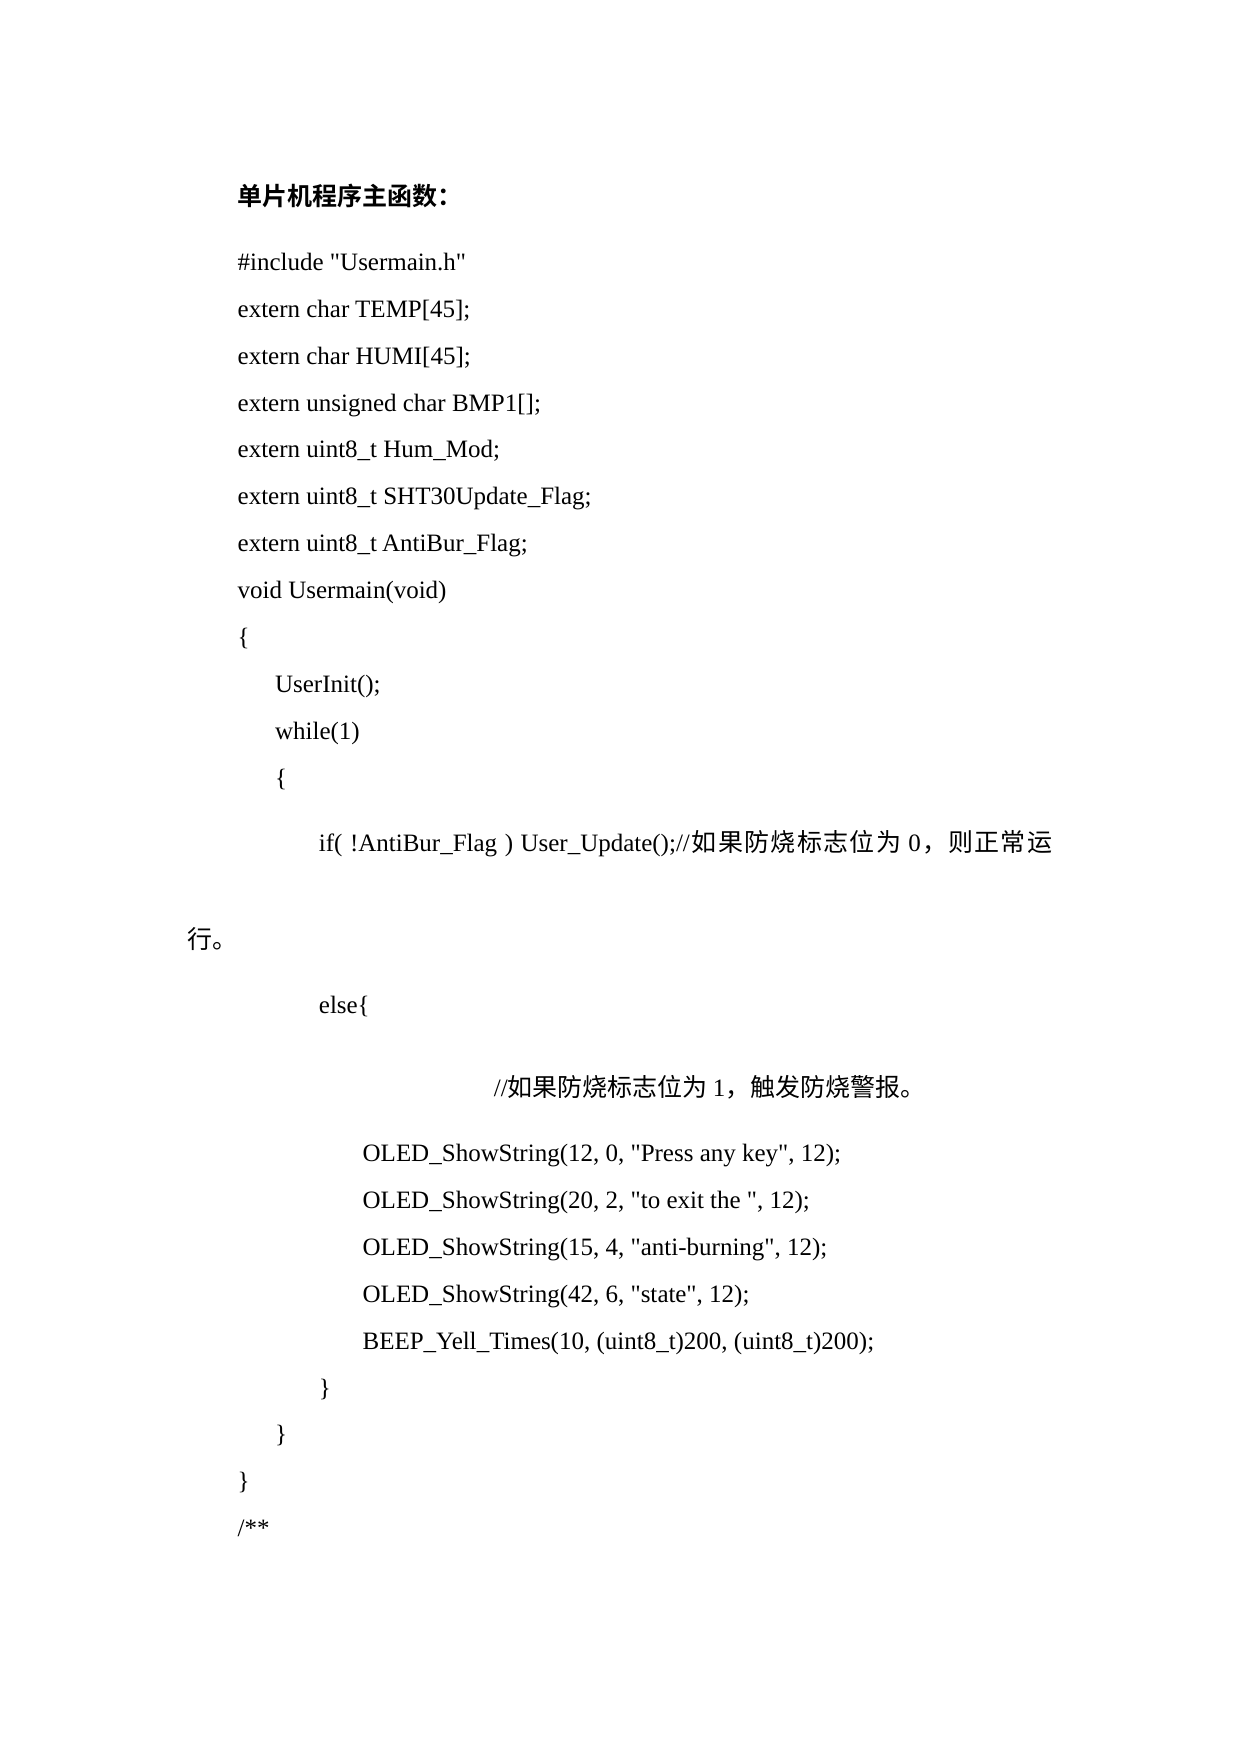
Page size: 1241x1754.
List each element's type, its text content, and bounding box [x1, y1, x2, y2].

text } [187, 1464, 1053, 1497]
text while(1) [187, 714, 1053, 746]
text extern uint8_t SHT30Update_Flag; [187, 479, 1053, 512]
text } [187, 1418, 1053, 1450]
text extern char TEMP[45]; [187, 292, 1053, 324]
text extern uint8_t AntiBur_Flag; [187, 526, 1053, 559]
text UserInit(); [187, 667, 1053, 699]
text extern uint8_t Hum_Mod; [187, 433, 1053, 465]
text OLED_ShowString(20, 2, "to exit the ", 12); [187, 1183, 1053, 1216]
text { [187, 620, 1053, 653]
text else{ //如果防烧标志位为1，触发防烧警报。 [187, 988, 1053, 1118]
text 单片机程序主函数： [187, 162, 1053, 227]
text OLED_ShowString(42, 6, "state", 12); [187, 1277, 1053, 1309]
text if( !AntiBur_Flag ) User_Update();//如果防烧标志位为0，则正常运行。 [187, 808, 1053, 970]
text extern unsigned char BMP1[]; [187, 386, 1053, 418]
text /** [187, 1511, 1053, 1544]
text void Usermain(void) [187, 573, 1053, 606]
text BEEP_Yell_Times(10, (uint8_t)200, (uint8_t)200); [187, 1324, 1053, 1356]
text OLED_ShowString(15, 4, "anti-burning", 12); [187, 1230, 1053, 1263]
text } [187, 1371, 1053, 1403]
text OLED_ShowString(12, 0, "Press any key", 12); [187, 1136, 1053, 1169]
text extern char HUMI[45]; [187, 339, 1053, 371]
text #include "Usermain.h" [187, 245, 1053, 278]
text { [187, 761, 1053, 793]
